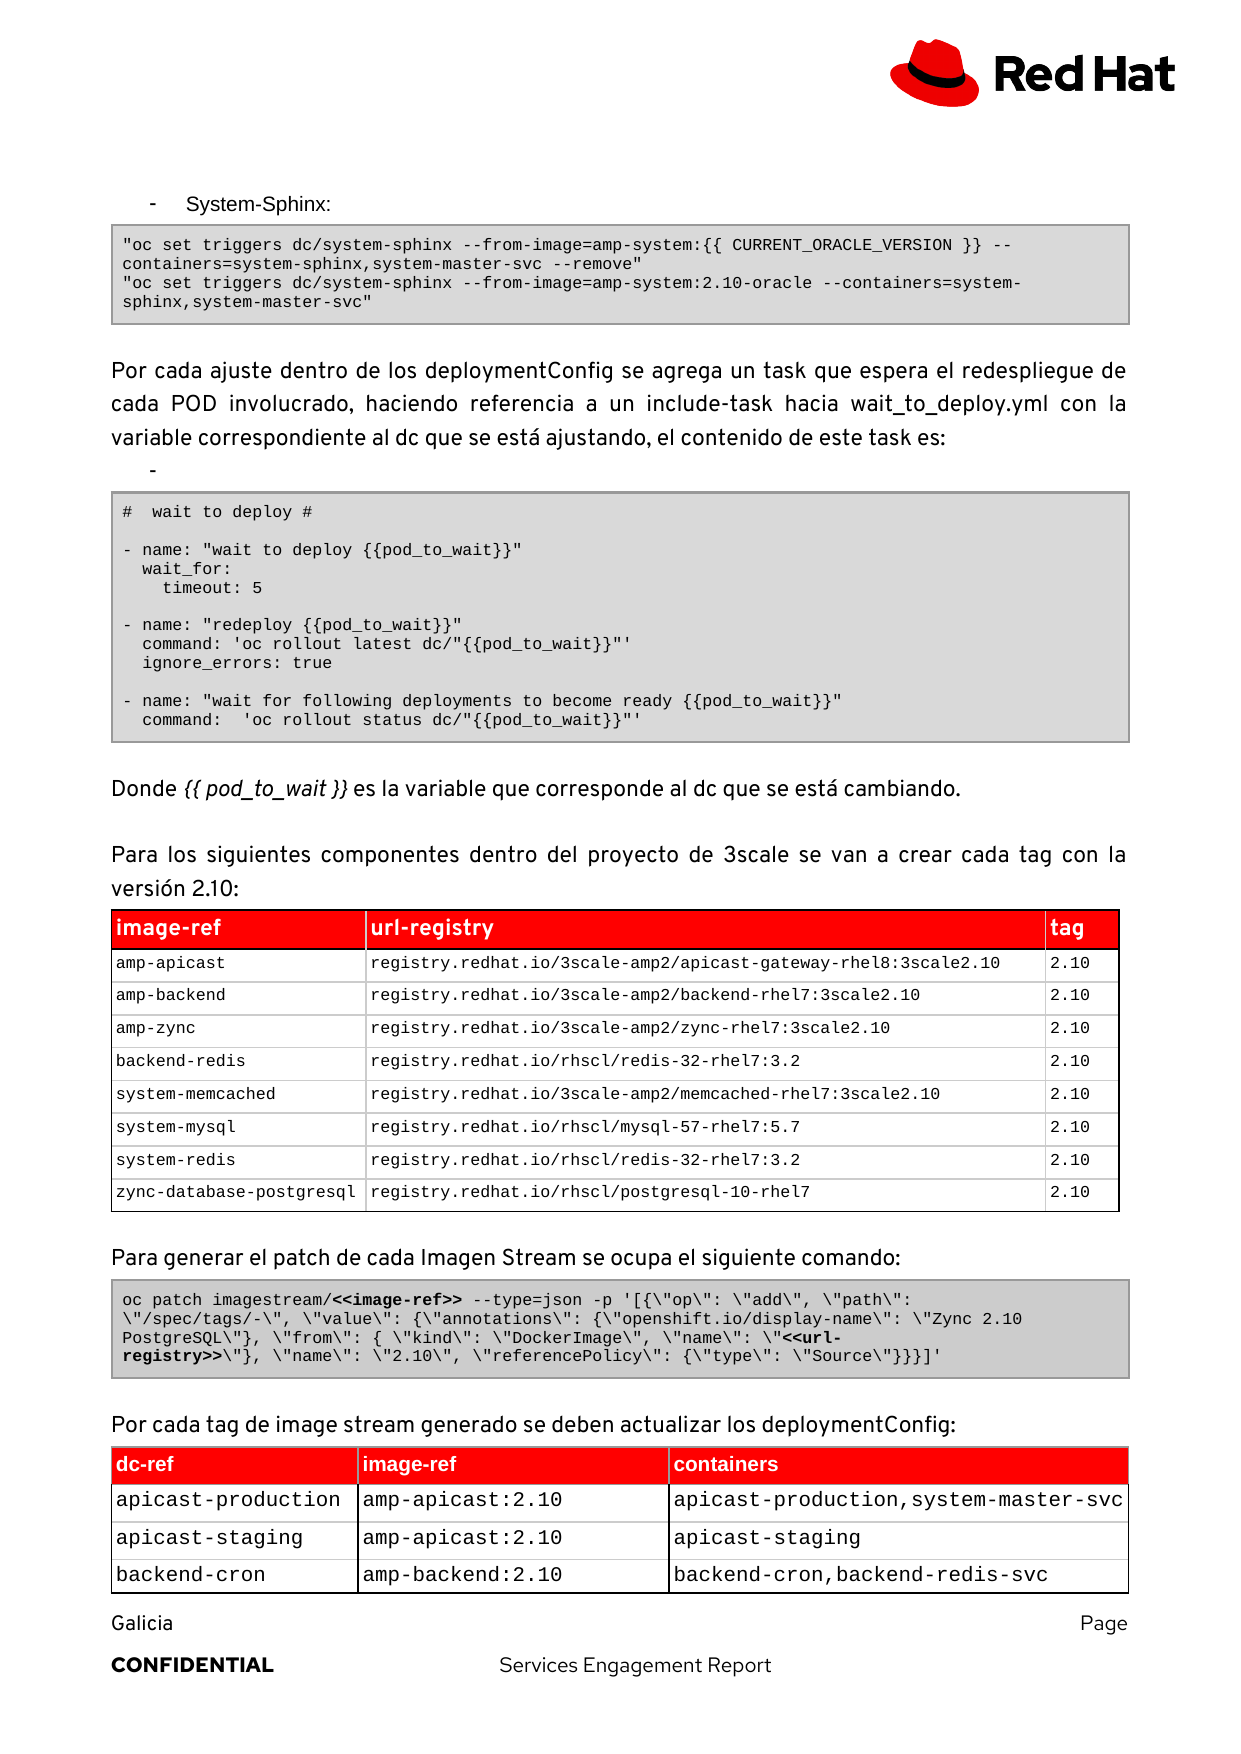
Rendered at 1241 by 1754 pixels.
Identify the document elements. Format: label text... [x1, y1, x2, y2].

table_cell amp-apicast:2.10 [359, 1523, 668, 1558]
text Para los siguientes componentes dentro del proyecto de 3scale se van a crear cada tag con la versión 2.10: [111, 843, 1128, 905]
table_cell 2.10 [1046, 1016, 1118, 1047]
table_cell amp-apicast:2.10 [359, 1485, 668, 1521]
text Para generar el patch de cada Imagen Stream se ocupa el siguiente comando: [111, 1246, 1128, 1275]
table_header "oc set triggers dc/system-sphinx --from-image=amp-system:{{ CURRENT_ORACLE_VERSION }} --containers=system-sphinx,system-master-svc --remove" "oc set triggers dc/system-sphinx --from-image=amp-system:2.10-oracle --containers=system-sphinx,system-master-svc" [113, 226, 1128, 323]
table_cell 2.10 [1046, 1114, 1118, 1145]
table_cell 2.10 [1046, 983, 1118, 1014]
table_cell apicast-staging [112, 1523, 357, 1558]
table_cell apicast-production,system-master-svc [670, 1485, 1128, 1521]
table_header tag [1046, 911, 1118, 948]
table_cell backend-cron [112, 1560, 357, 1592]
table_cell 2.10 [1046, 1048, 1118, 1079]
table_cell registry.redhat.io/3scale-amp2/memcached-rhel7:3scale2.10 [367, 1081, 1045, 1112]
table_header url-registry [367, 911, 1045, 948]
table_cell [670, 1560, 1128, 1592]
table_cell apicast-production [112, 1485, 357, 1521]
table_cell amp-zync [112, 1016, 365, 1047]
table_cell amp-apicast [112, 950, 365, 981]
table_header image-ref [112, 911, 365, 948]
table_cell 2.10 [1046, 950, 1118, 981]
table_cell registry.redhat.io/3scale-amp2/backend-rhel7:3scale2.10 [367, 983, 1045, 1014]
table_header oc patch imagestream/<<image-ref>> --type=json -p '[{\"op\": \"add\", \"path\": \"/spec/tags/-\", \"value\": {\"annotations\": {\"openshift.io/display-name\": \"Zync 2.10 PostgreSQL\"}, \"from\": { \"kind\": \"DockerImage\", \"name\": \"<<url-registry>>\"}, \"name\": \"2.10\", \"referencePolicy\": {\"type\": \"Source\"}}}]' [113, 1281, 1128, 1377]
list System-Sphinx: [148, 191, 1128, 220]
table_cell amp-backend [112, 983, 365, 1014]
picture [890, 39, 1175, 107]
text Por cada ajuste dentro de los deploymentConfig se agrega un task que espera el redespliegue de cada POD involucrado, haciendo referencia a un include-task hacia wait_to_deploy.yml con la variable correspondiente al dc que se está ajustando, el contenido de este task es: [111, 358, 1128, 454]
table_cell registry.redhat.io/rhscl/redis-32-rhel7:3.2 [367, 1048, 1045, 1079]
table_cell amp-backend:2.10 [359, 1560, 668, 1592]
table_cell apicast-staging [670, 1523, 1128, 1558]
table_header containers [670, 1448, 1128, 1484]
table_header # wait to deploy # - name: "wait to deploy {{pod_to_wait}}" wait_for: timeout: 5 - name: "redeploy {{pod_to_wait}}" command: 'oc rollout latest dc/"{{pod_to_wait}}"' ignore_errors: true - name: "wait for following deployments to become ready {{pod_to_wait}}" command: 'oc rollout status dc/"{{pod_to_wait}}"' [113, 494, 1128, 741]
table_cell 2.10 [1046, 1147, 1118, 1178]
table_cell registry.redhat.io/3scale-amp2/apicast-gateway-rhel8:3scale2.10 [367, 950, 1045, 981]
table_cell registry.redhat.io/rhscl/mysql-57-rhel7:5.7 [367, 1114, 1045, 1145]
table_cell 2.10 [1046, 1081, 1118, 1112]
text Donde {{ pod_to_wait }} es la variable que corresponde al dc que se está cambiando. [111, 776, 1128, 805]
table_cell backend-redis [112, 1048, 365, 1079]
table_header dc-ref [112, 1448, 357, 1484]
table_cell 2.10 [1046, 1180, 1118, 1211]
table_cell registry.redhat.io/rhscl/redis-32-rhel7:3.2 [367, 1147, 1045, 1178]
table_header image-ref [359, 1448, 668, 1484]
table_cell system-memcached [112, 1081, 365, 1112]
table_cell registry.redhat.io/3scale-amp2/zync-rhel7:3scale2.10 [367, 1016, 1045, 1047]
text Por cada tag de image stream generado se deben actualizar los deploymentConfig: [111, 1413, 1128, 1442]
table_cell system-mysql [112, 1114, 365, 1145]
table_cell registry.redhat.io/rhscl/postgresql-10-rhel7 [367, 1180, 1045, 1211]
table_cell system-redis [112, 1147, 365, 1178]
table_cell zync-database-postgresql [112, 1180, 365, 1211]
